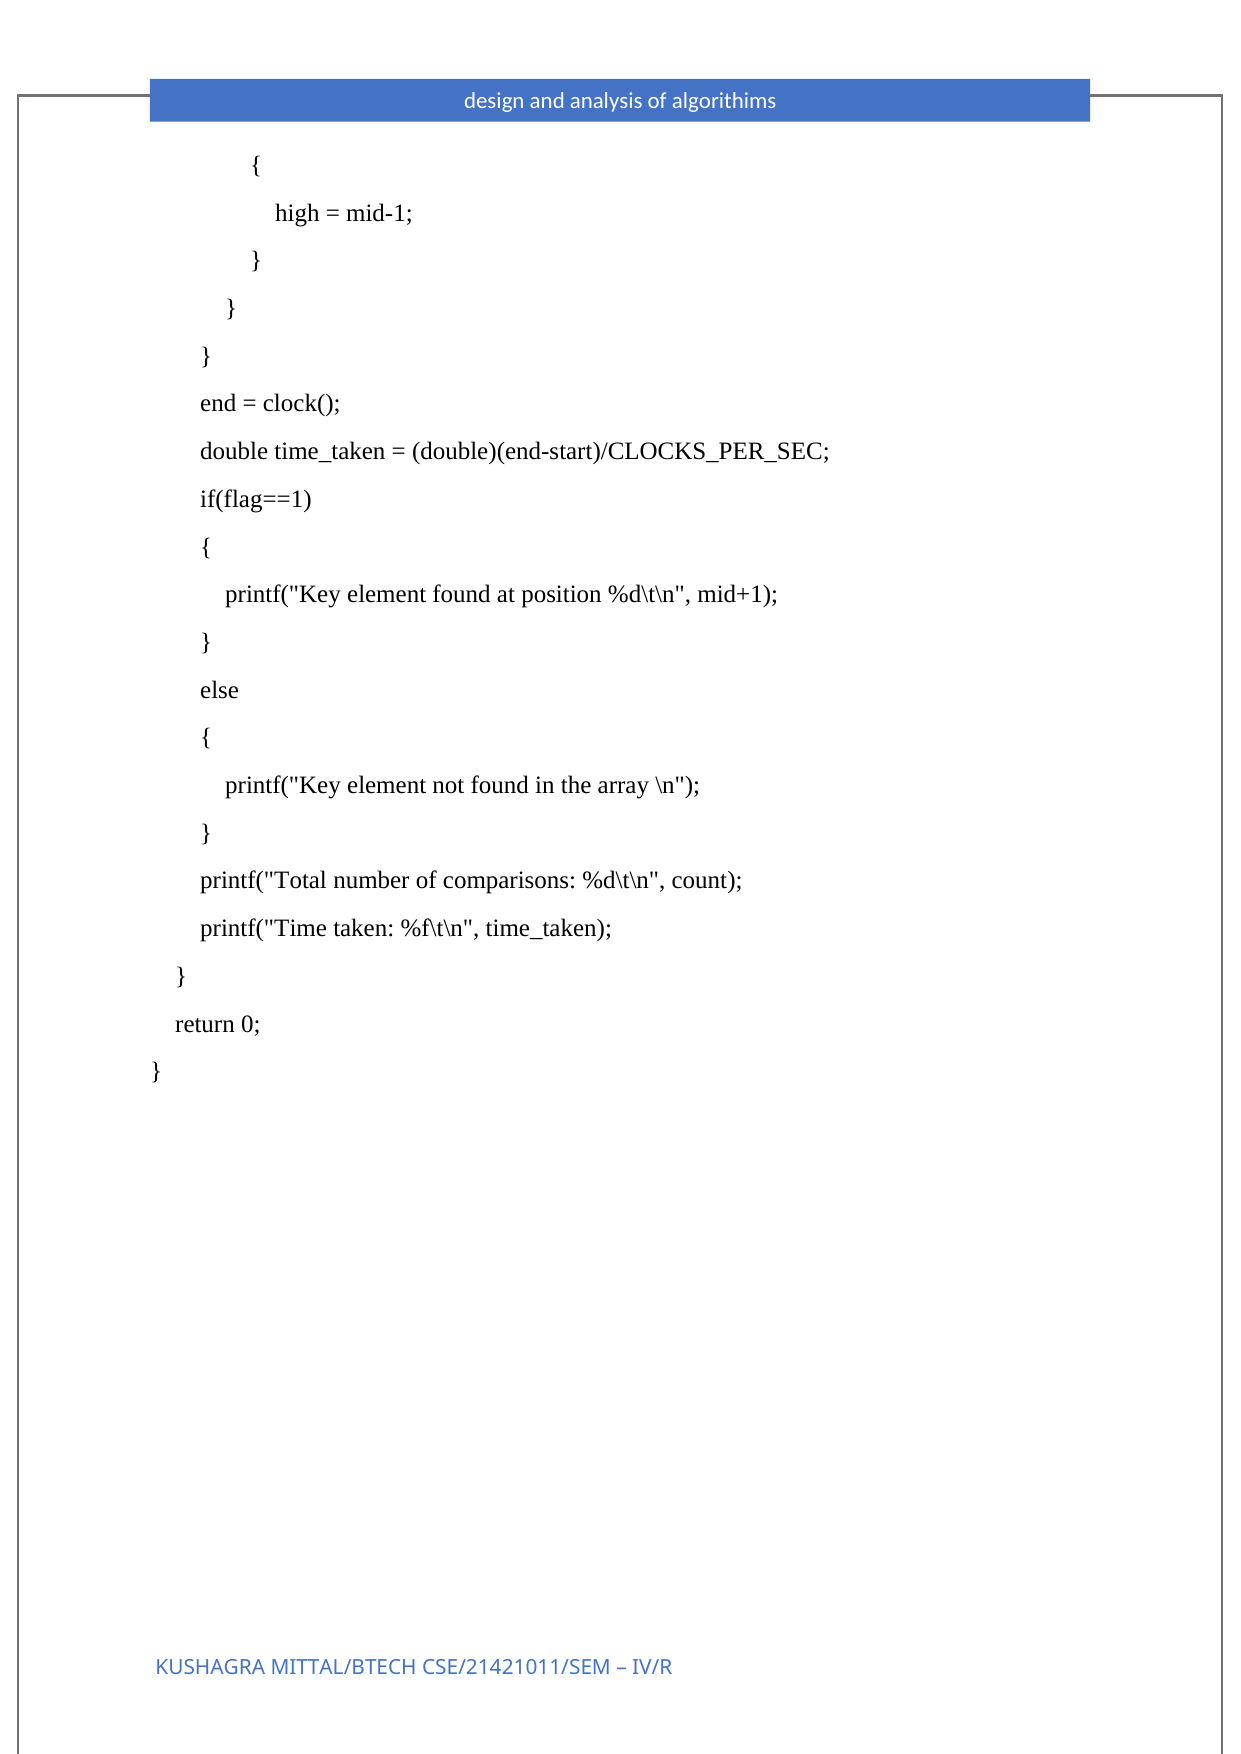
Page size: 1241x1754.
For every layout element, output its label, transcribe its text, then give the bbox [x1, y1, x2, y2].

text return 0; [150, 1009, 1090, 1037]
text } [150, 1056, 1090, 1085]
text end = clock(); [150, 388, 1090, 417]
text printf("Key element found at position %d\t\n", mid+1); [150, 579, 1090, 608]
text } [150, 818, 1090, 847]
text } [150, 627, 1090, 656]
text printf("Time taken: %f\t\n", time_taken); [150, 913, 1090, 942]
text if(flag==1) [150, 484, 1090, 513]
text double time_taken = (double)(end-start)/CLOCKS_PER_SEC; [150, 436, 1090, 465]
text printf("Total number of comparisons: %d\t\n", count); [150, 866, 1090, 894]
text } [150, 245, 1090, 274]
text high = mid-1; [150, 198, 1090, 226]
text } [150, 293, 1090, 322]
text } [150, 961, 1090, 990]
text printf("Key element not found in the array \n"); [150, 770, 1090, 799]
text } [150, 341, 1090, 369]
text { [150, 150, 1090, 179]
text { [150, 532, 1090, 560]
text { [150, 722, 1090, 751]
text else [150, 675, 1090, 703]
